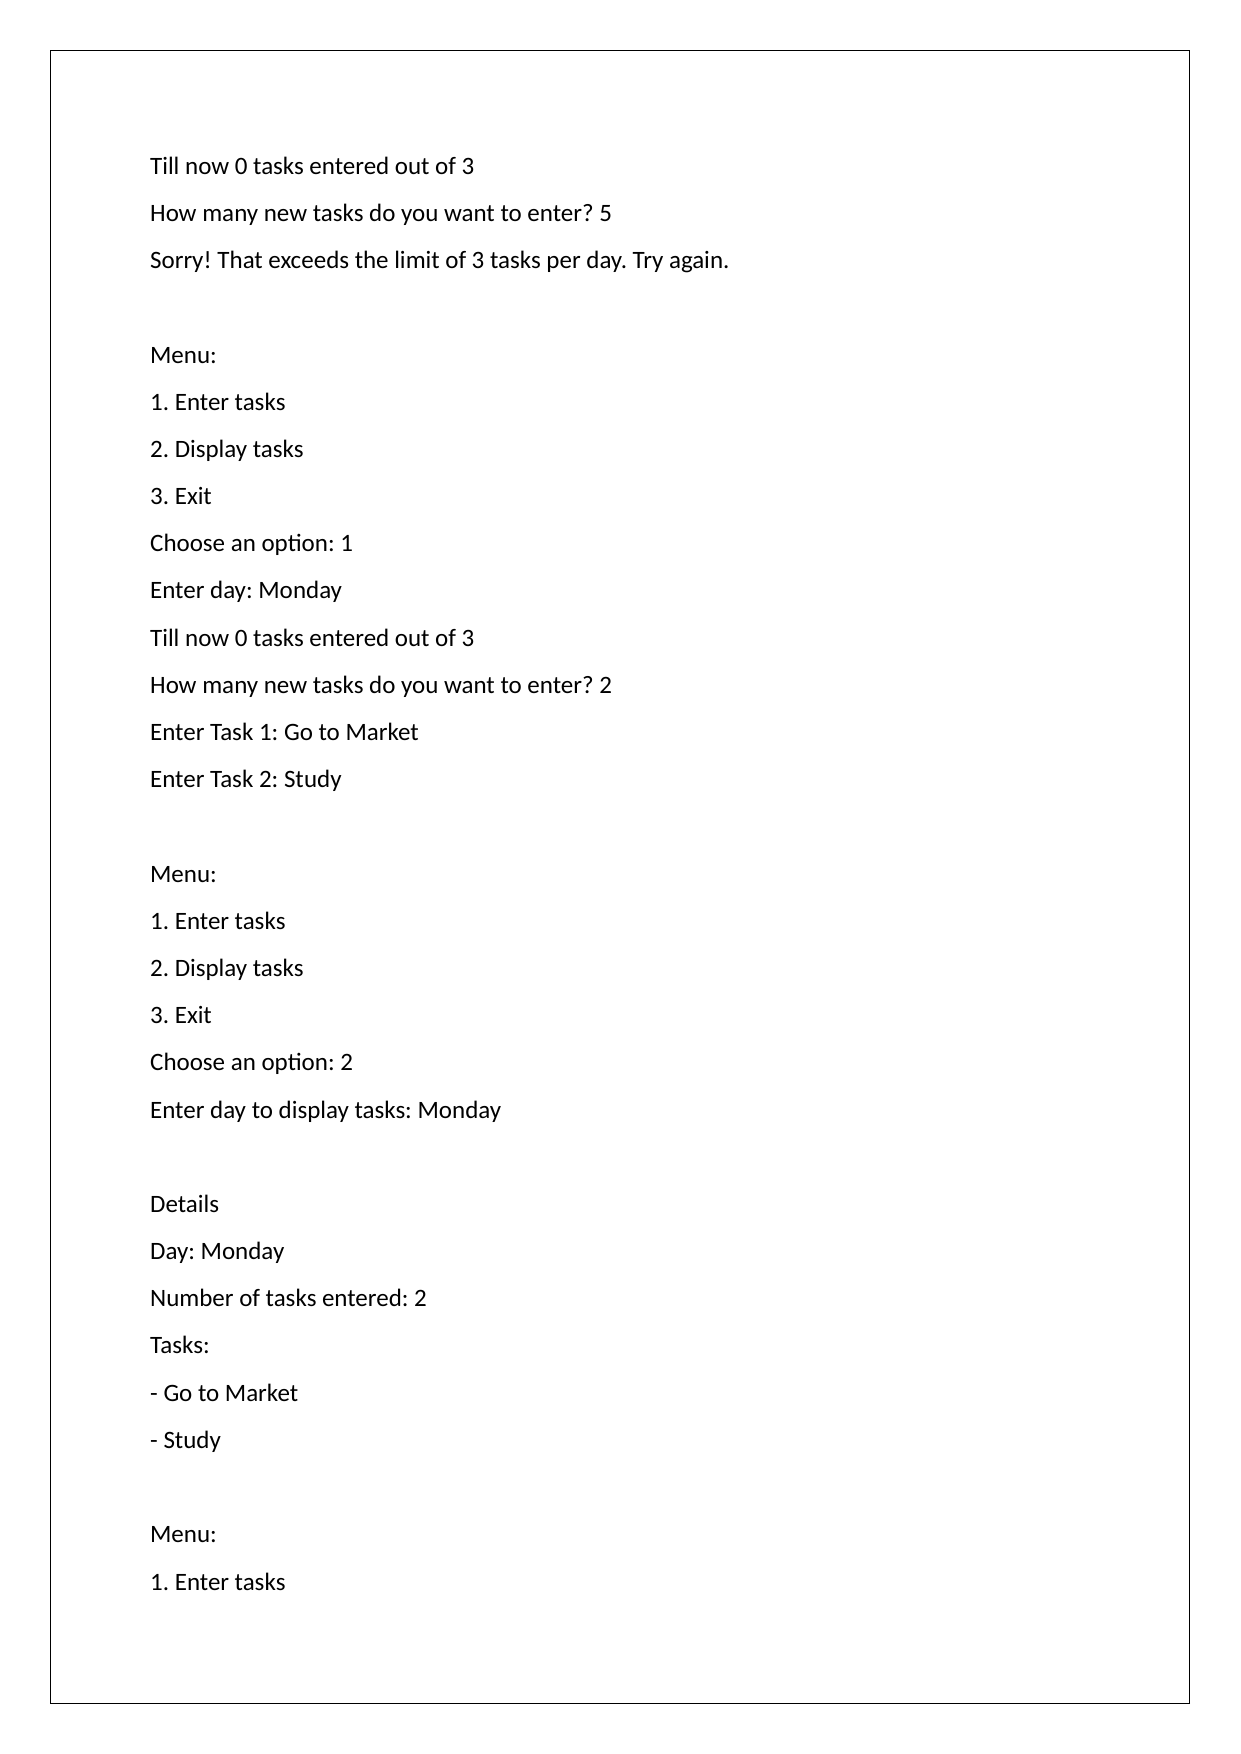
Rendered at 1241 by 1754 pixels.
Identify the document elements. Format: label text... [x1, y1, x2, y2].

text Till now 0 tasks entered out of 3 [150, 150, 1090, 181]
text Enter day to display tasks: Monday [150, 1094, 1090, 1124]
text 1. Enter tasks [150, 386, 1090, 416]
text 2. Display tasks [150, 433, 1090, 464]
text Enter Task 1: Go to Market [150, 716, 1090, 747]
text Menu: [150, 1518, 1090, 1549]
text Menu: [150, 339, 1090, 369]
text 3. Exit [150, 480, 1090, 511]
text Choose an option: 1 [150, 527, 1090, 558]
text Sorry! That exceeds the limit of 3 tasks per day. Try again. [150, 244, 1090, 275]
text How many new tasks do you want to enter? 2 [150, 669, 1090, 699]
text 2. Display tasks [150, 952, 1090, 983]
text Details [150, 1188, 1090, 1219]
text How many new tasks do you want to enter? 5 [150, 197, 1090, 228]
text 1. Enter tasks [150, 1566, 1090, 1596]
text Enter day: Monday [150, 575, 1090, 605]
text Number of tasks entered: 2 [150, 1282, 1090, 1313]
text Tasks: [150, 1330, 1090, 1360]
text 3. Exit [150, 999, 1090, 1030]
text - Study [150, 1424, 1090, 1454]
text Day: Monday [150, 1235, 1090, 1266]
text - Go to Market [150, 1377, 1090, 1407]
text Menu: [150, 858, 1090, 888]
text Choose an option: 2 [150, 1047, 1090, 1077]
text Till now 0 tasks entered out of 3 [150, 622, 1090, 652]
text Enter Task 2: Study [150, 763, 1090, 794]
text 1. Enter tasks [150, 905, 1090, 936]
